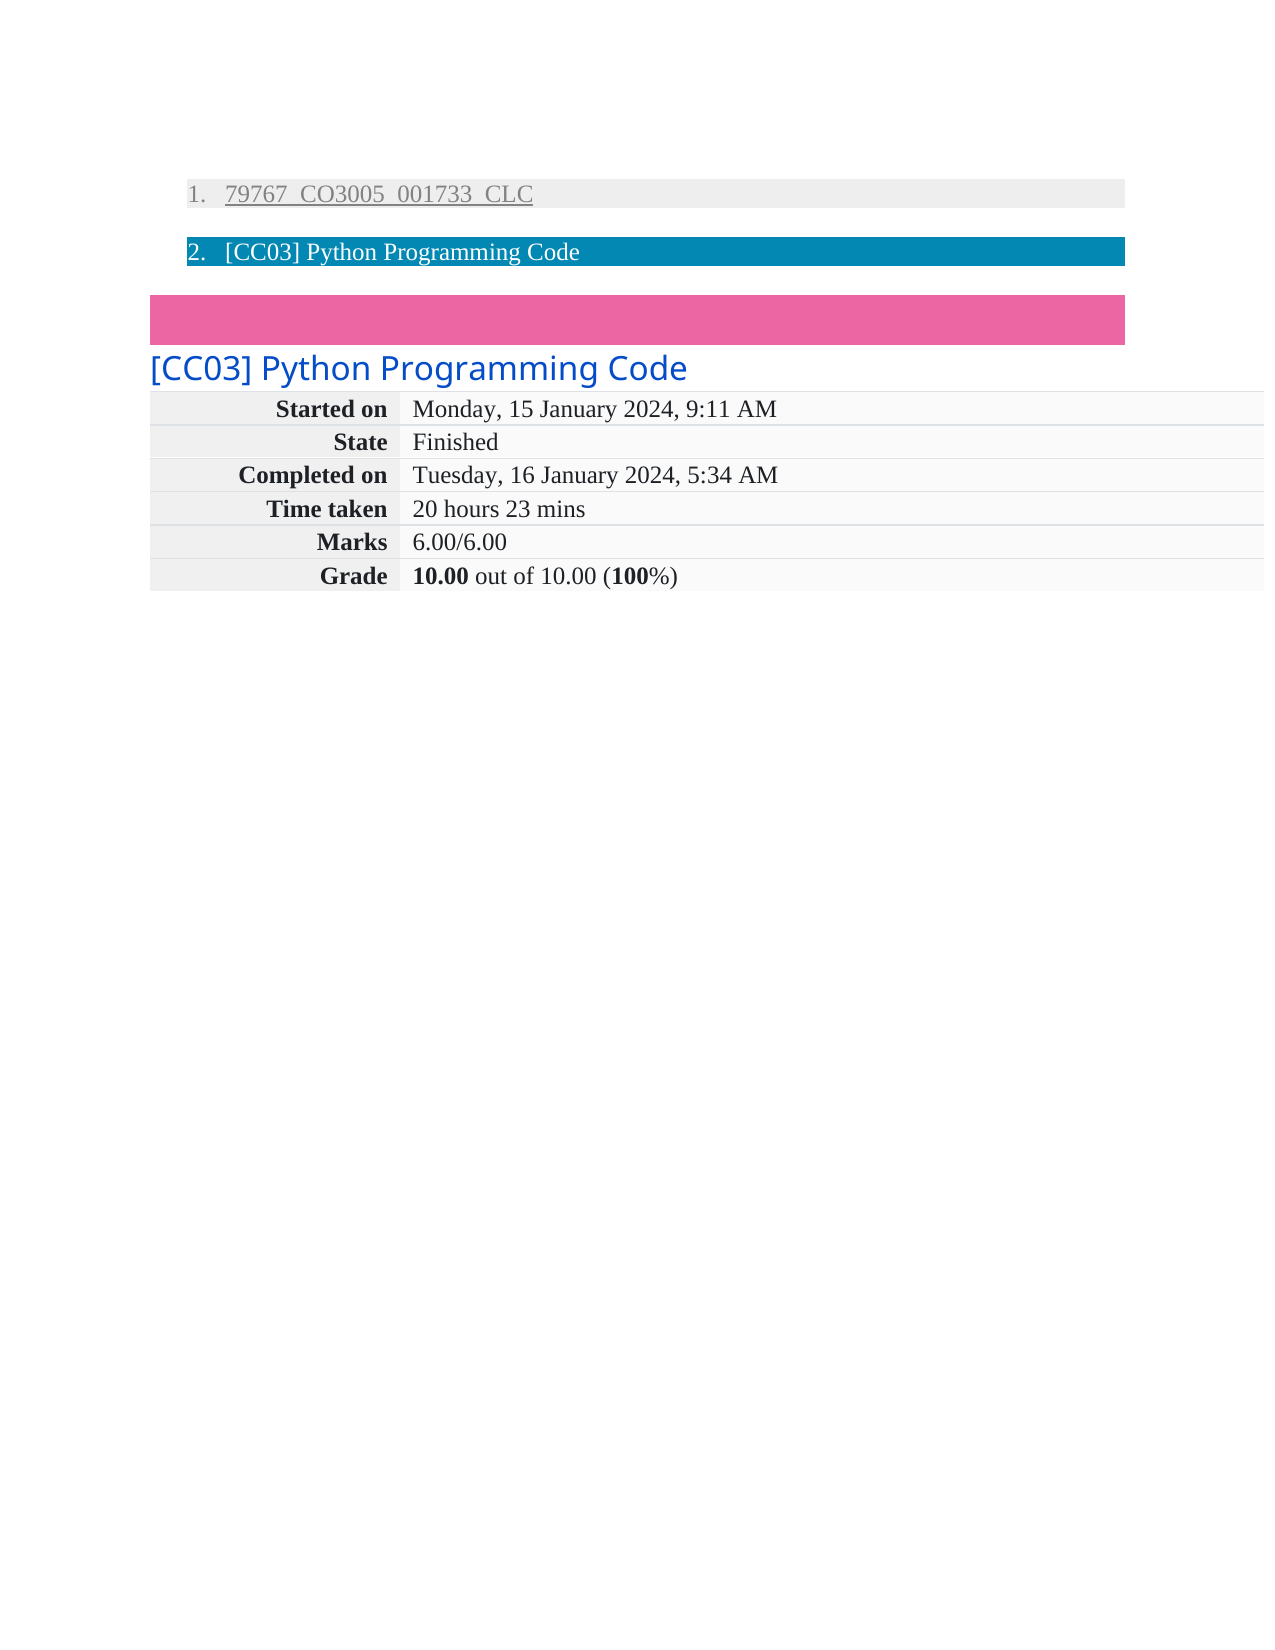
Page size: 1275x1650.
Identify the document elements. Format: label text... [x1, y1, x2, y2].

table_cell 20 hours 23 mins [400, 492, 1264, 524]
list [CC03] Python Programming Code [187, 237, 1125, 266]
table_cell State [150, 426, 400, 457]
list 79767_CO3005_001733_CLC [187, 179, 1125, 208]
table_cell 10.00 out of 10.00 (100%) [400, 559, 1264, 591]
table_cell Completed on [150, 459, 400, 491]
table_cell 6.00/6.00 [400, 526, 1264, 558]
table_header Started on [150, 392, 400, 424]
table_cell Marks [150, 526, 400, 558]
subtitle [CC03] Python Programming Code [150, 345, 1125, 391]
table_cell Time taken [150, 492, 400, 524]
table_cell Grade [150, 559, 400, 591]
table_cell Finished [400, 426, 1264, 457]
table_cell Tuesday, 16 January 2024, 5:34 AM [400, 459, 1264, 491]
table_header Monday, 15 January 2024, 9:11 AM [400, 392, 1264, 424]
